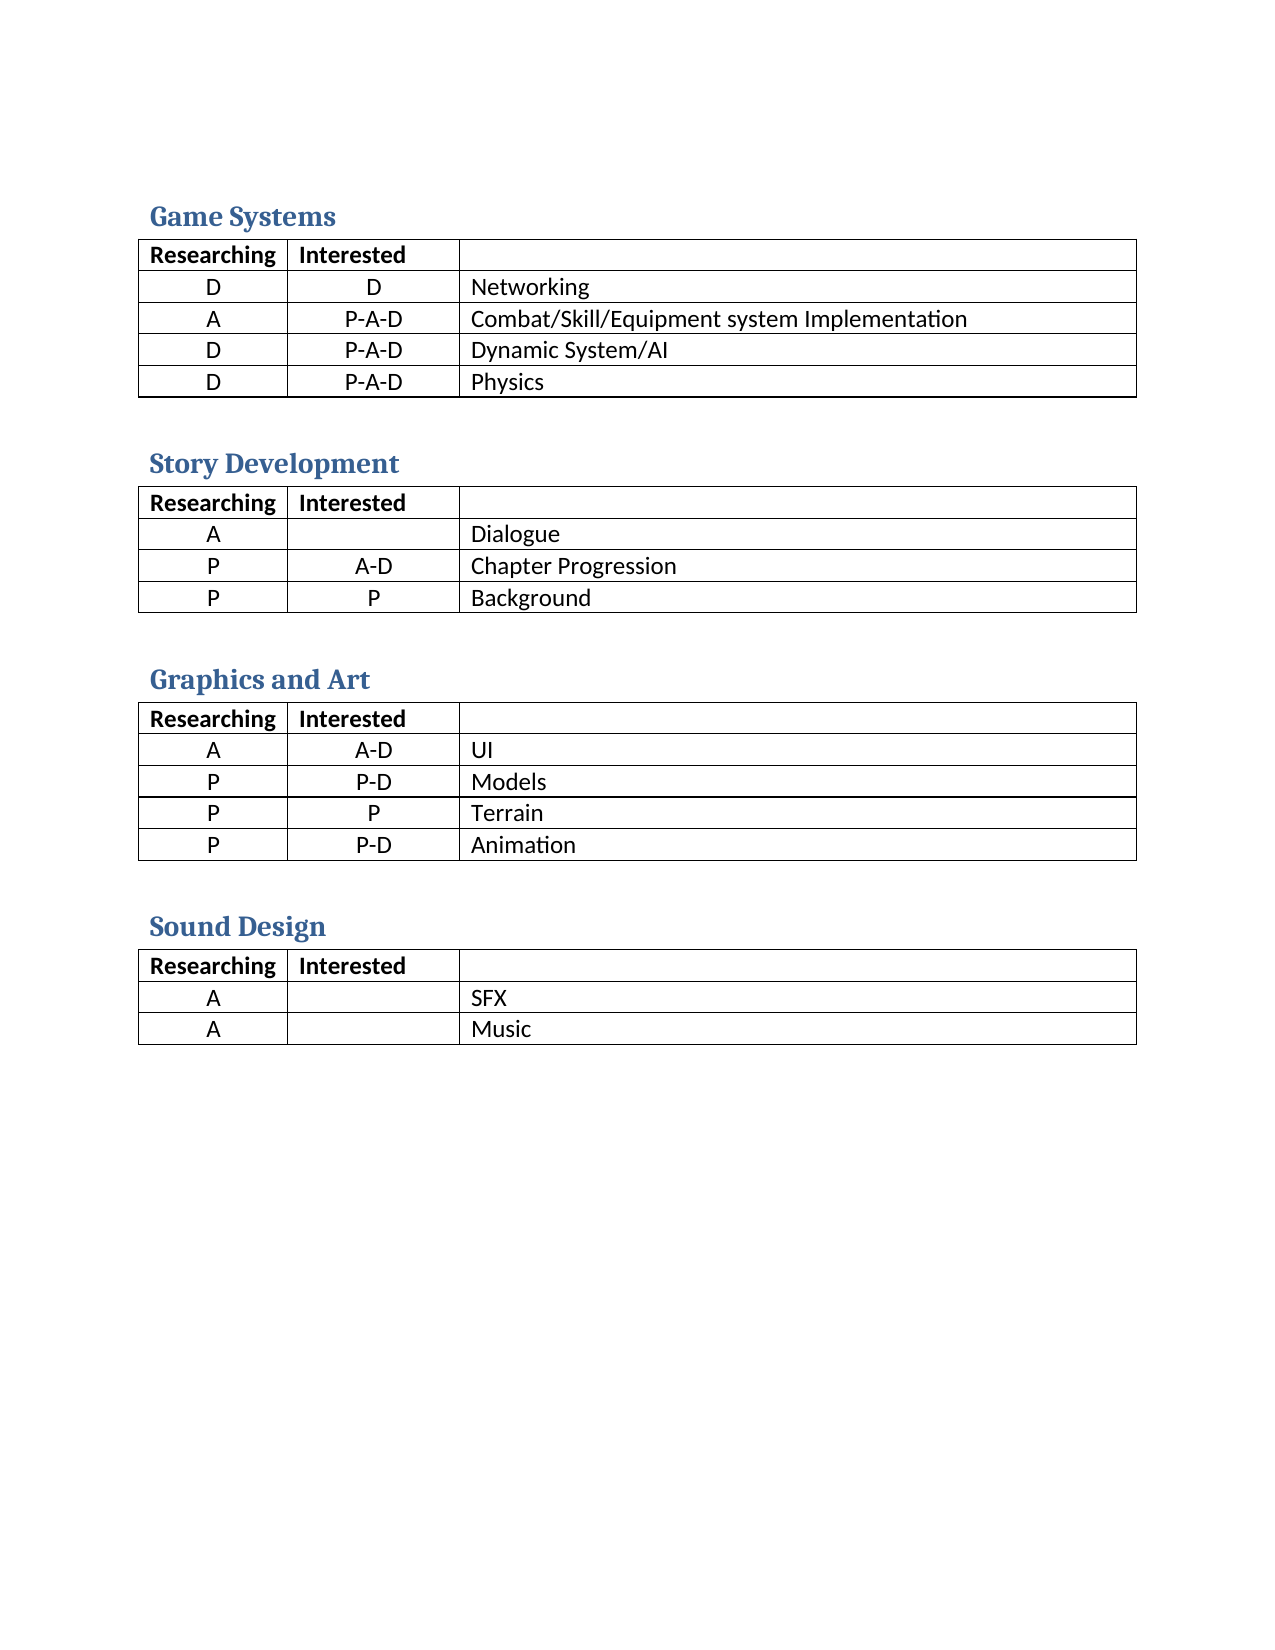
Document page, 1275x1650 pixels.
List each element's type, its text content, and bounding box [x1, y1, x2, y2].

table_header [460, 703, 1136, 733]
table_cell UI [460, 734, 1136, 765]
table_cell Music [460, 1013, 1136, 1044]
subtitle Sound Design [150, 911, 1125, 944]
table_cell Dynamic System/AI [460, 334, 1136, 365]
table_cell D [288, 271, 459, 302]
table_cell P [288, 582, 459, 612]
table_header Researching [139, 950, 287, 981]
table_cell Dialogue [460, 519, 1136, 549]
table_cell [288, 1013, 459, 1044]
table_header Interested [288, 703, 459, 733]
table_cell P [288, 798, 459, 828]
table_header [460, 240, 1136, 270]
table_cell P-A-D [288, 303, 459, 333]
table_cell D [139, 366, 287, 396]
table_cell P-A-D [288, 366, 459, 396]
table_cell Models [460, 766, 1136, 796]
table_cell Physics [460, 366, 1136, 396]
table_cell Animation [460, 829, 1136, 859]
table_cell A-D [288, 550, 459, 581]
table_cell [288, 982, 459, 1012]
table_header Interested [288, 240, 459, 270]
table_cell Terrain [460, 798, 1136, 828]
table_cell P [139, 829, 287, 859]
table_cell P-D [288, 766, 459, 796]
table_cell Networking [460, 271, 1136, 302]
table_header [460, 487, 1136, 517]
table_cell [288, 519, 459, 549]
subtitle Game Systems [150, 200, 1125, 233]
table_cell P-D [288, 829, 459, 859]
table_cell P [139, 582, 287, 612]
table_cell Background [460, 582, 1136, 612]
table_cell A [139, 734, 287, 765]
table_cell A [139, 519, 287, 549]
table_cell A-D [288, 734, 459, 765]
table_cell D [139, 334, 287, 365]
table_header Researching [139, 703, 287, 733]
table_cell A [139, 1013, 287, 1044]
table_cell SFX [460, 982, 1136, 1012]
table_cell Combat/Skill/Equipment system Implementation [460, 303, 1136, 333]
table_header Researching [139, 487, 287, 517]
table_header Interested [288, 950, 459, 981]
table_header Interested [288, 487, 459, 517]
table_cell P [139, 766, 287, 796]
subtitle Story Development [150, 447, 1125, 481]
table_cell P [139, 798, 287, 828]
table_cell A [139, 303, 287, 333]
table_header Researching [139, 240, 287, 270]
table_cell P [139, 550, 287, 581]
table_cell Chapter Progression [460, 550, 1136, 581]
table_cell P-A-D [288, 334, 459, 365]
table_cell A [139, 982, 287, 1012]
subtitle Graphics and Art [150, 663, 1125, 697]
table_cell D [139, 271, 287, 302]
table_header [460, 950, 1136, 981]
